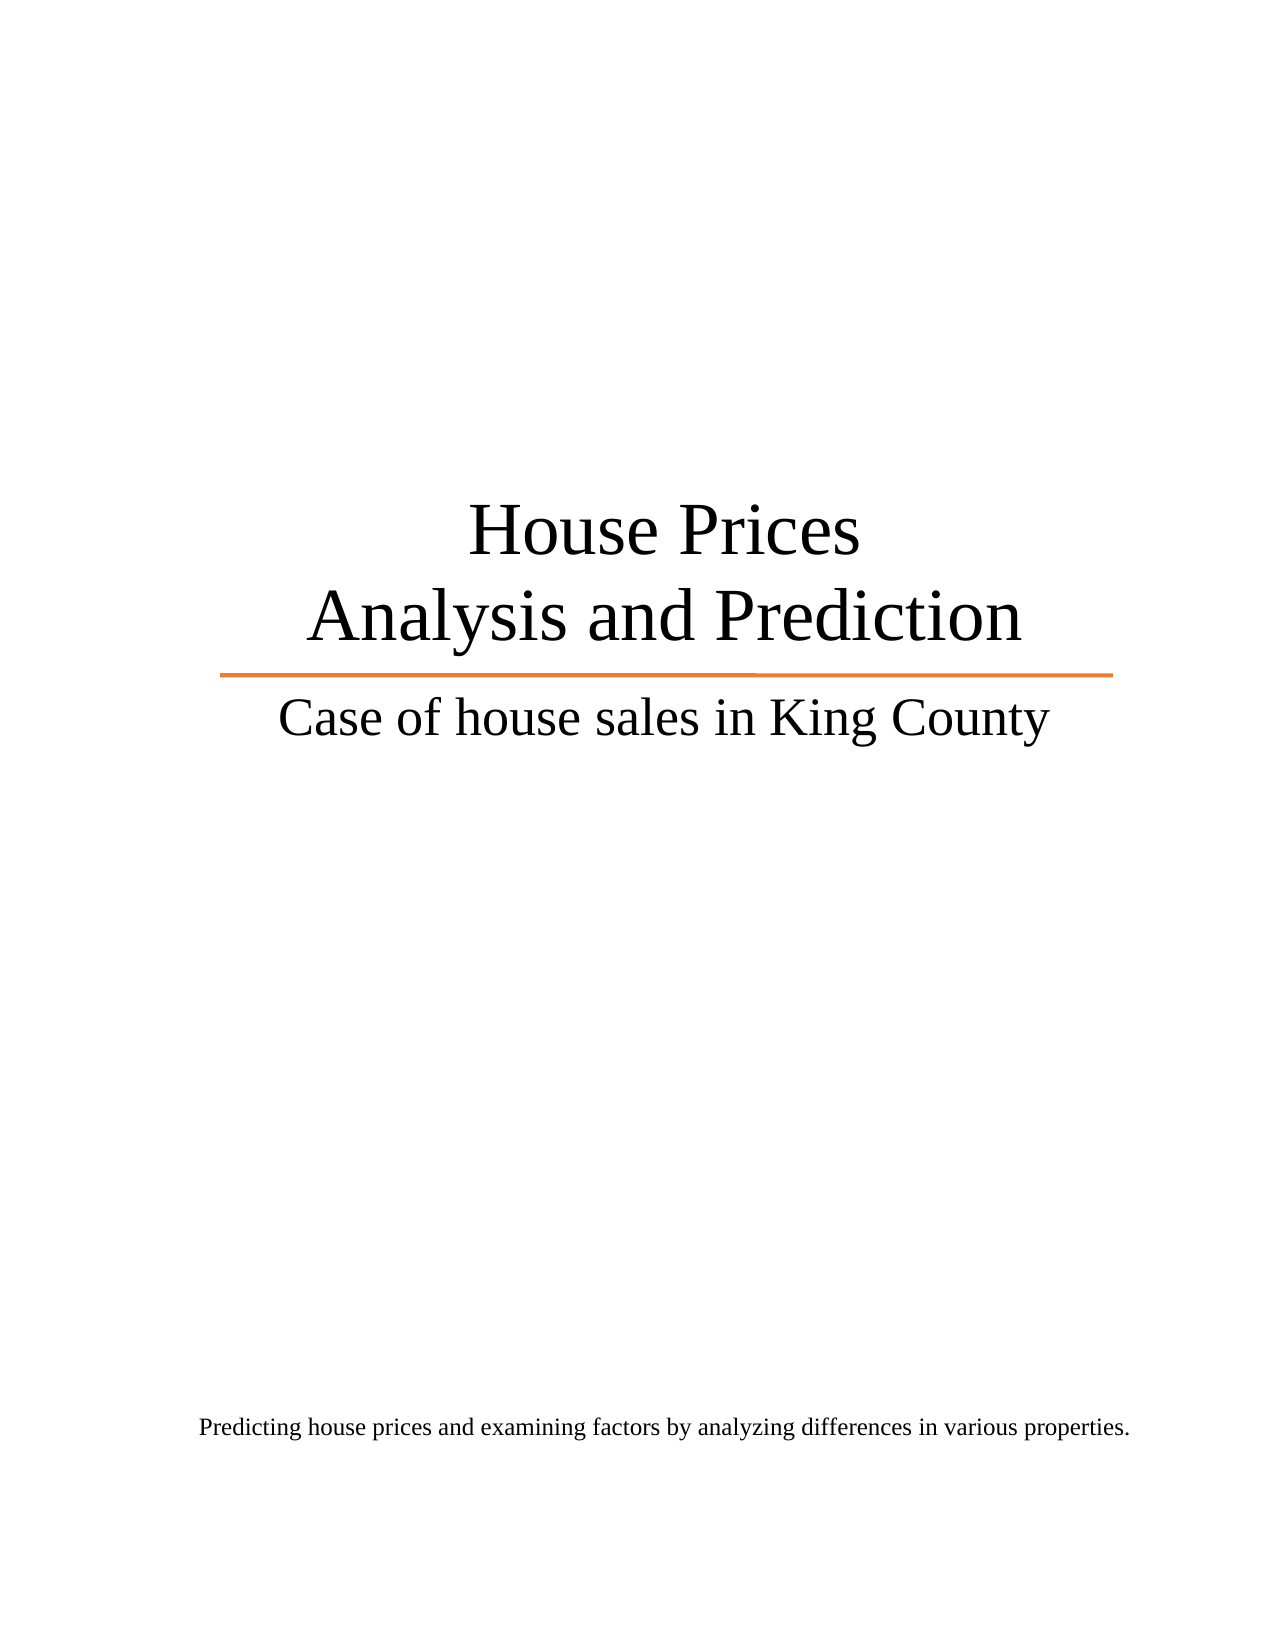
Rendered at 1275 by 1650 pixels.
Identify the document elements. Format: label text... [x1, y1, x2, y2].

text House Prices [106, 484, 1223, 570]
text Analysis and Prediction [106, 570, 1223, 657]
text Predicting house prices and examining factors by analyzing differences in various properties. [106, 1412, 1223, 1441]
text Case of house sales in King County [106, 685, 1223, 748]
